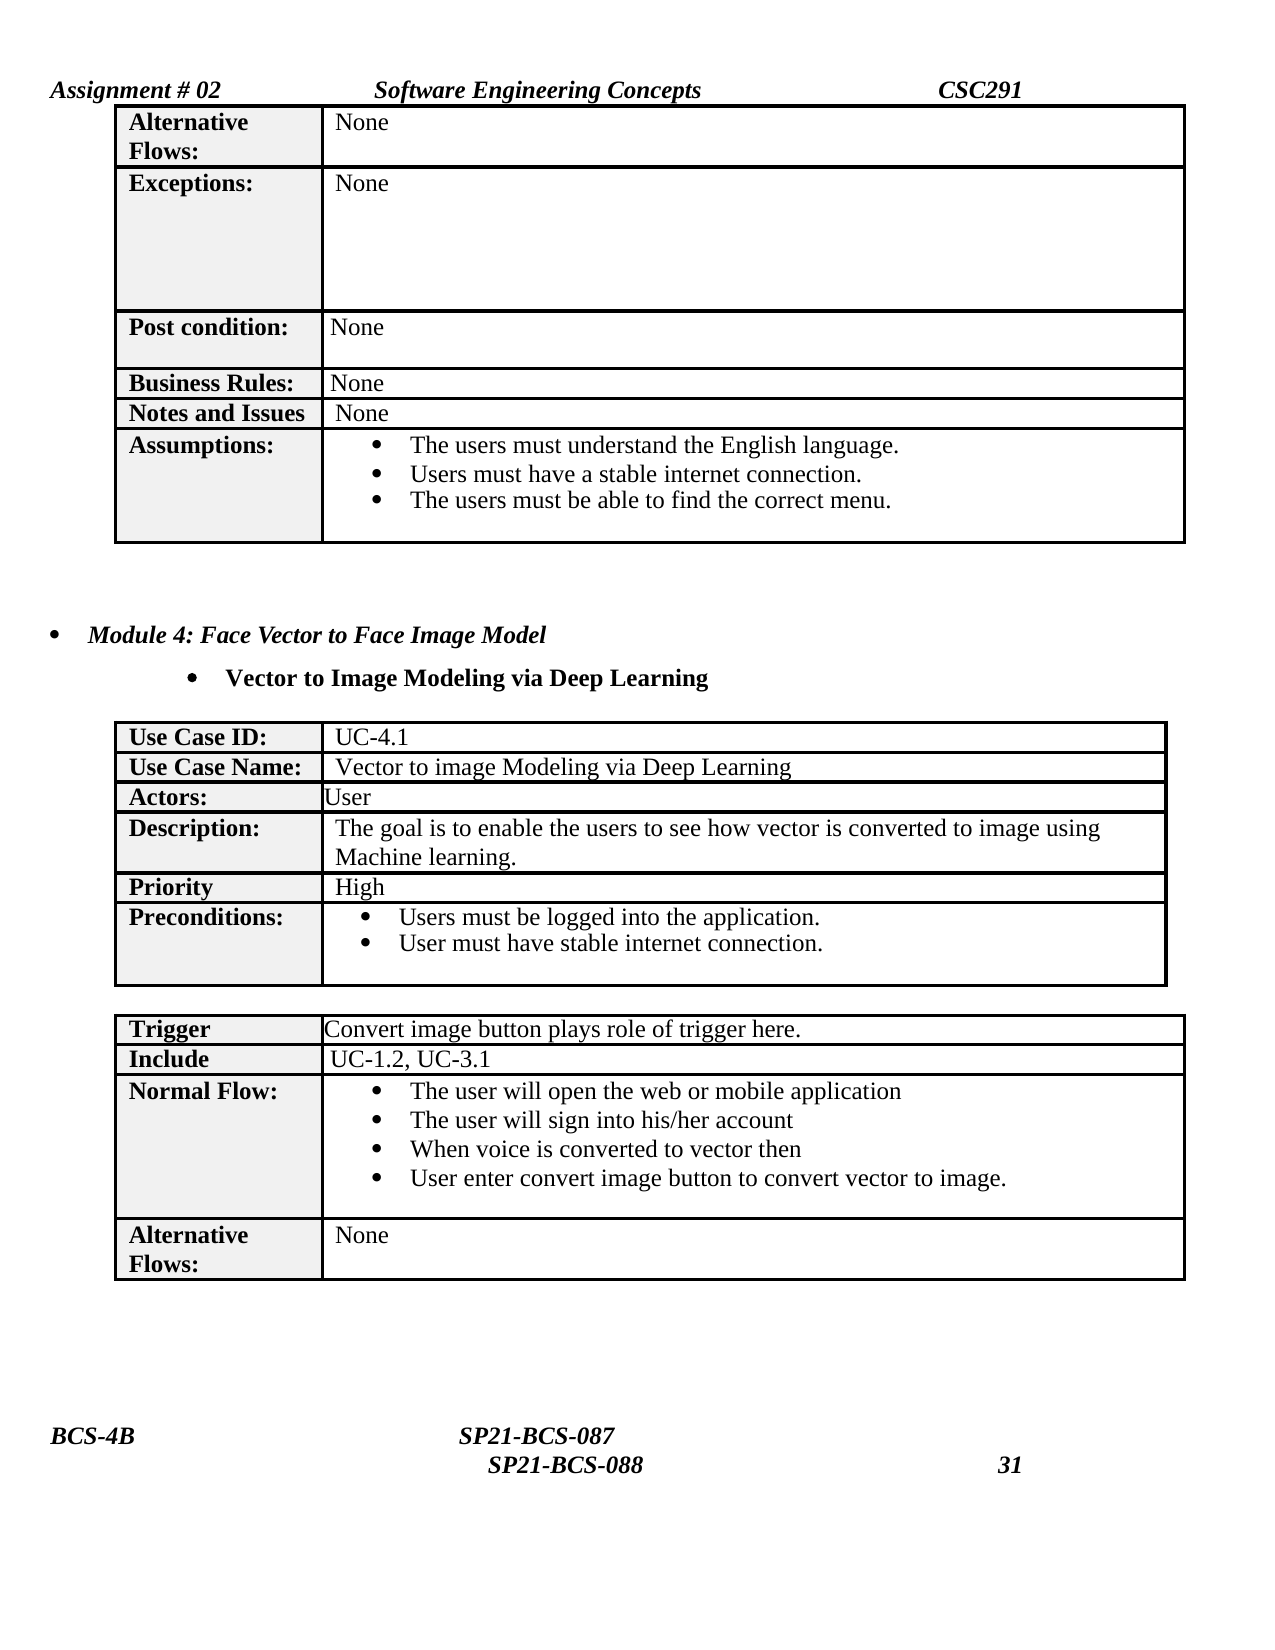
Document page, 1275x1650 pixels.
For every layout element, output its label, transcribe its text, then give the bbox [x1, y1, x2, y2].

table_cell User [324, 784, 1164, 810]
table_cell Actors: [117, 784, 321, 810]
table_cell Normal Flow: [117, 1076, 321, 1217]
table_header Convert image button plays role of trigger here. [324, 1017, 1183, 1043]
table_cell None [324, 400, 1183, 427]
table_cell Alternative Flows: [117, 1220, 321, 1278]
table_cell UC-1.2, UC-3.1 [324, 1046, 1183, 1073]
subtitle Module 4: Face Vector to Face Image Model [50, 620, 1221, 649]
table_cell The user will open the web or mobile application The user will sign into his/her account When voice is converted to vector then User enter convert image button to convert vector to image. [324, 1076, 1183, 1217]
table_cell High [324, 875, 1164, 901]
table_cell Post condition: [117, 313, 321, 367]
table_cell The goal is to enable the users to see how vector is converted to image using Machine learning. [324, 814, 1164, 871]
table_cell Users must be logged into the application. User must have stable internet connection. [324, 904, 1164, 984]
list Vector to Image Modeling via Deep Learning [188, 663, 1221, 692]
table_cell The users must understand the English language. Users must have a stable internet connection. The users must be able to find the correct menu. [324, 430, 1183, 541]
table_cell Notes and Issues [117, 400, 321, 427]
table_cell None [324, 370, 1183, 397]
table_cell None [324, 108, 1183, 165]
table_header Use Case ID: [117, 724, 321, 751]
table_cell None [324, 169, 1183, 309]
table_cell None [324, 1220, 1183, 1278]
table_cell Description: [117, 814, 321, 871]
table_cell Vector to image Modeling via Deep Learning [324, 754, 1164, 780]
table_cell Preconditions: [117, 904, 321, 984]
table_cell Alternative Flows: [117, 108, 321, 165]
table_cell Use Case Name: [117, 754, 321, 780]
table_cell None [324, 313, 1183, 367]
table_cell Include [117, 1046, 321, 1073]
table_cell Assumptions: [117, 430, 321, 541]
table_cell Priority [117, 875, 321, 901]
table_cell Exceptions: [117, 169, 321, 309]
table_header UC-4.1 [324, 724, 1164, 751]
table_header Trigger [117, 1017, 321, 1043]
table_cell Business Rules: [117, 370, 321, 397]
